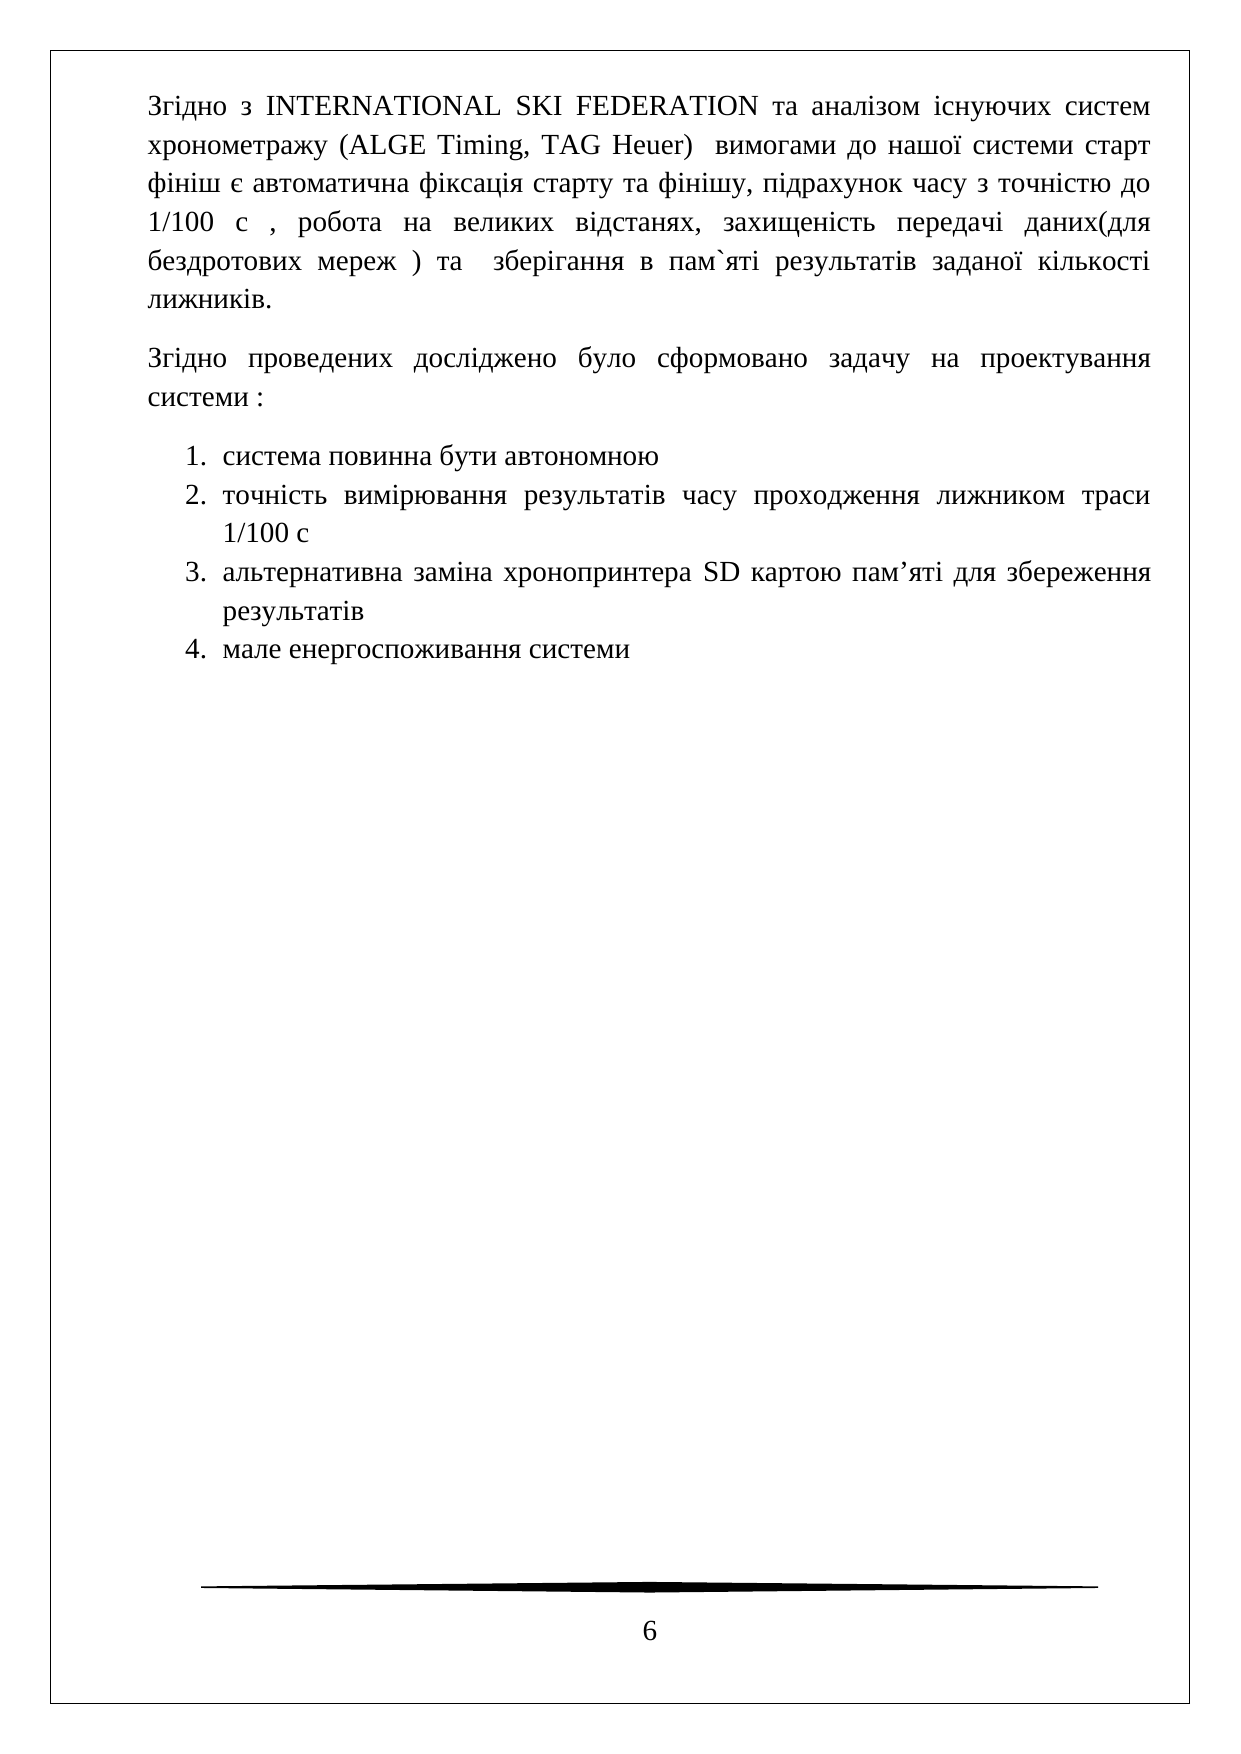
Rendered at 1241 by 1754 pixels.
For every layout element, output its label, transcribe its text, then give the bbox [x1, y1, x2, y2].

list мале енергоспоживання системи [185, 631, 1152, 665]
text Згідно з INTERNATIONAL SKI FEDERATION та аналізом існуючих систем хронометражу (ALGE Timing, TAG Heuer) вимогами до нашої системи старт фініш є автоматична фіксація старту та фінішу, підрахунок часу з точністю до 1/100 с , робота на великих відстанях, захищеність передачі даних(для бездротових мереж ) та зберігання в пам`яті результатів заданої кількості лижників. [147, 88, 1152, 315]
list альтернативна заміна хронопринтера SD картою пам’яті для збереження результатів [185, 554, 1152, 626]
text Згідно проведених досліджено було сформовано задачу на проектування системи : [147, 341, 1152, 413]
list система повинна бути автономною [185, 438, 1152, 472]
list точність вимірювання результатів часу проходження лижником траси 1/100 с [185, 477, 1152, 549]
